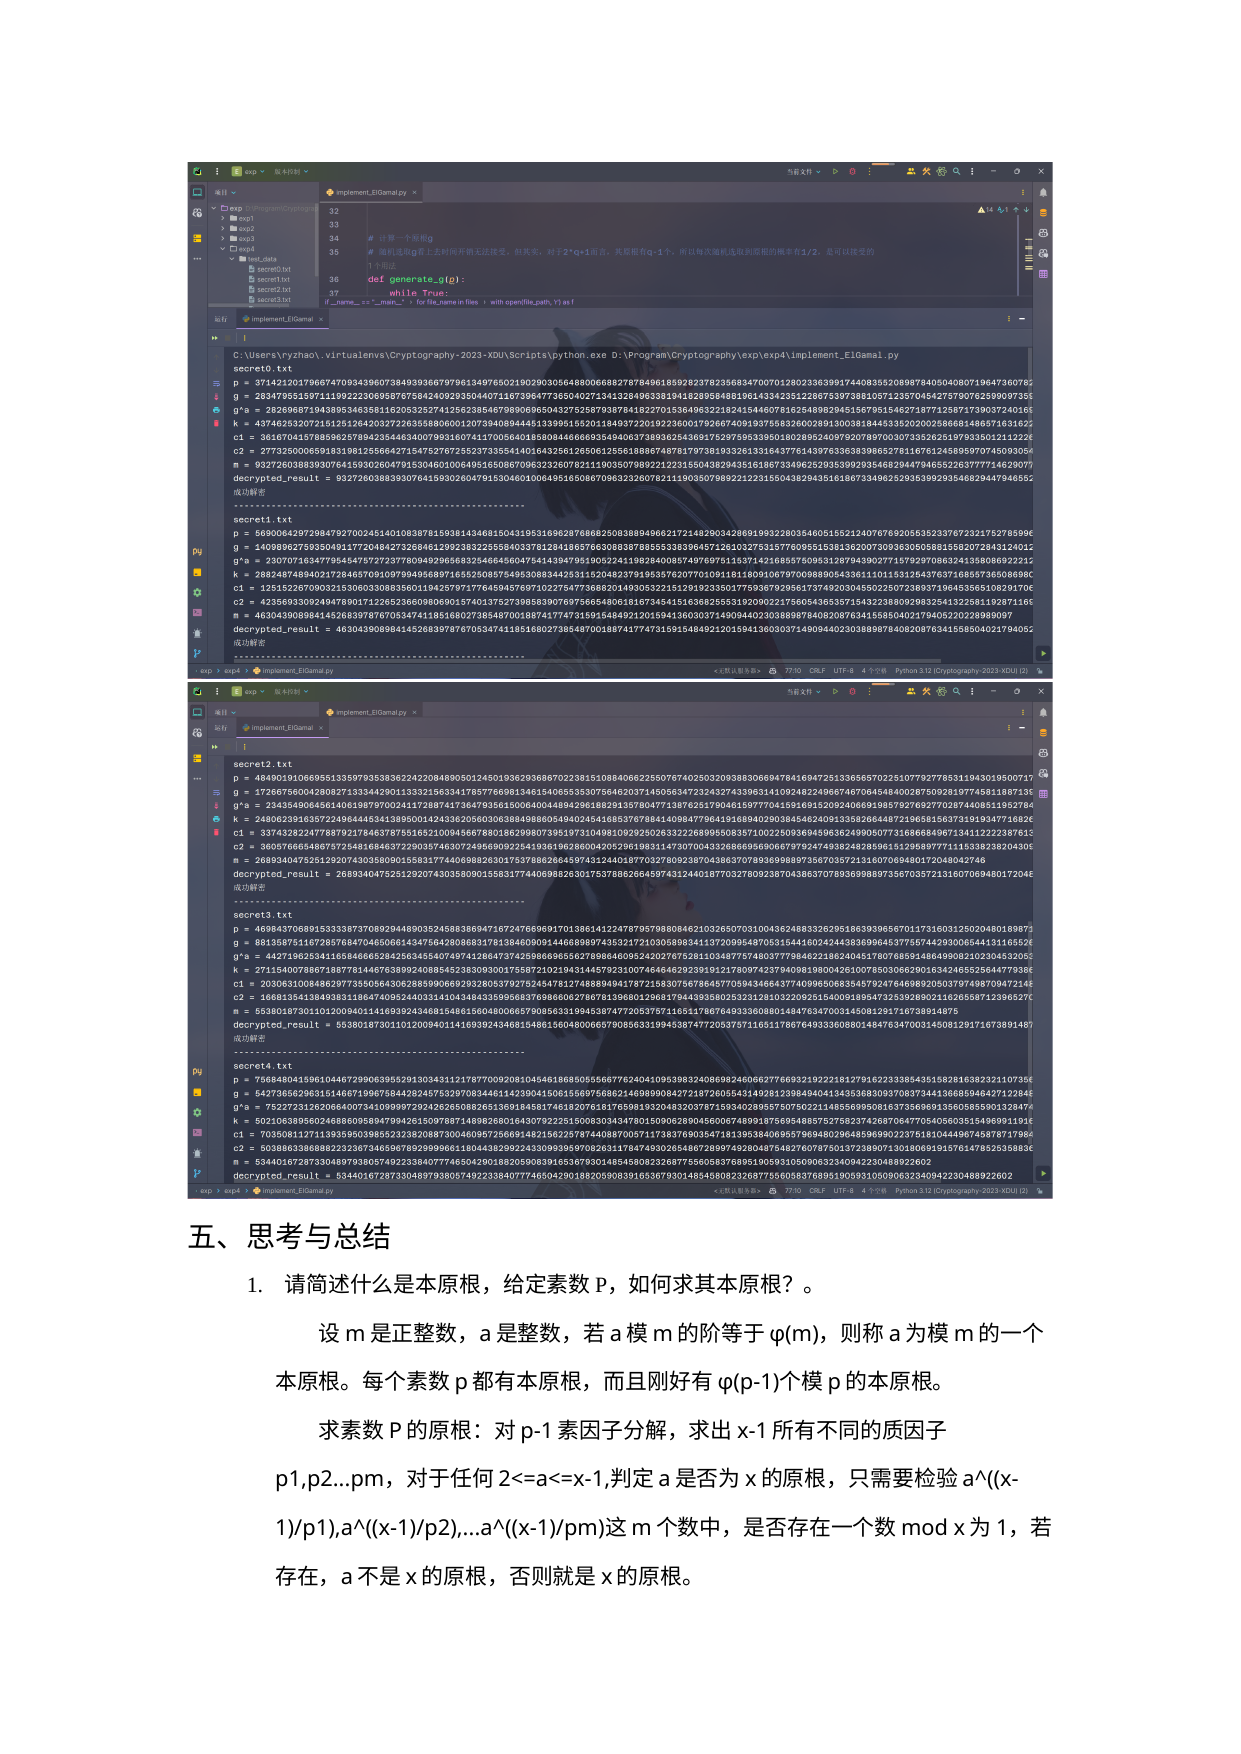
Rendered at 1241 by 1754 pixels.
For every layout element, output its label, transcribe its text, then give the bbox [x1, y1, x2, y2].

picture [187, 682, 1053, 1199]
list 请简述什么是本原根，给定素数P，如何求其本原根？。 [247, 1267, 1053, 1299]
picture [187, 162, 1053, 679]
text 五、思考与总结 [187, 1202, 1053, 1267]
text 求素数P的原根：对p-1素因子分解，求出x-1所有不同的质因子p1,p2...pm，对于任何2<=a<=x-1,判定a是否为x的原根，只需要检验a^((x-1)/p1),a^((x-1)/p2),...a^((x-1)/pm)这m个数中，是否存在一个数mod x为1，若存在，a不是x的原根，否则就是x的原根。 [275, 1412, 1053, 1591]
text 设m是正整数，a是整数，若a模m的阶等于φ(m)，则称a为模m的一个本原根。每个素数p都有本原根，而且刚好有φ(p-1)个模p的本原根。 [275, 1315, 1053, 1397]
